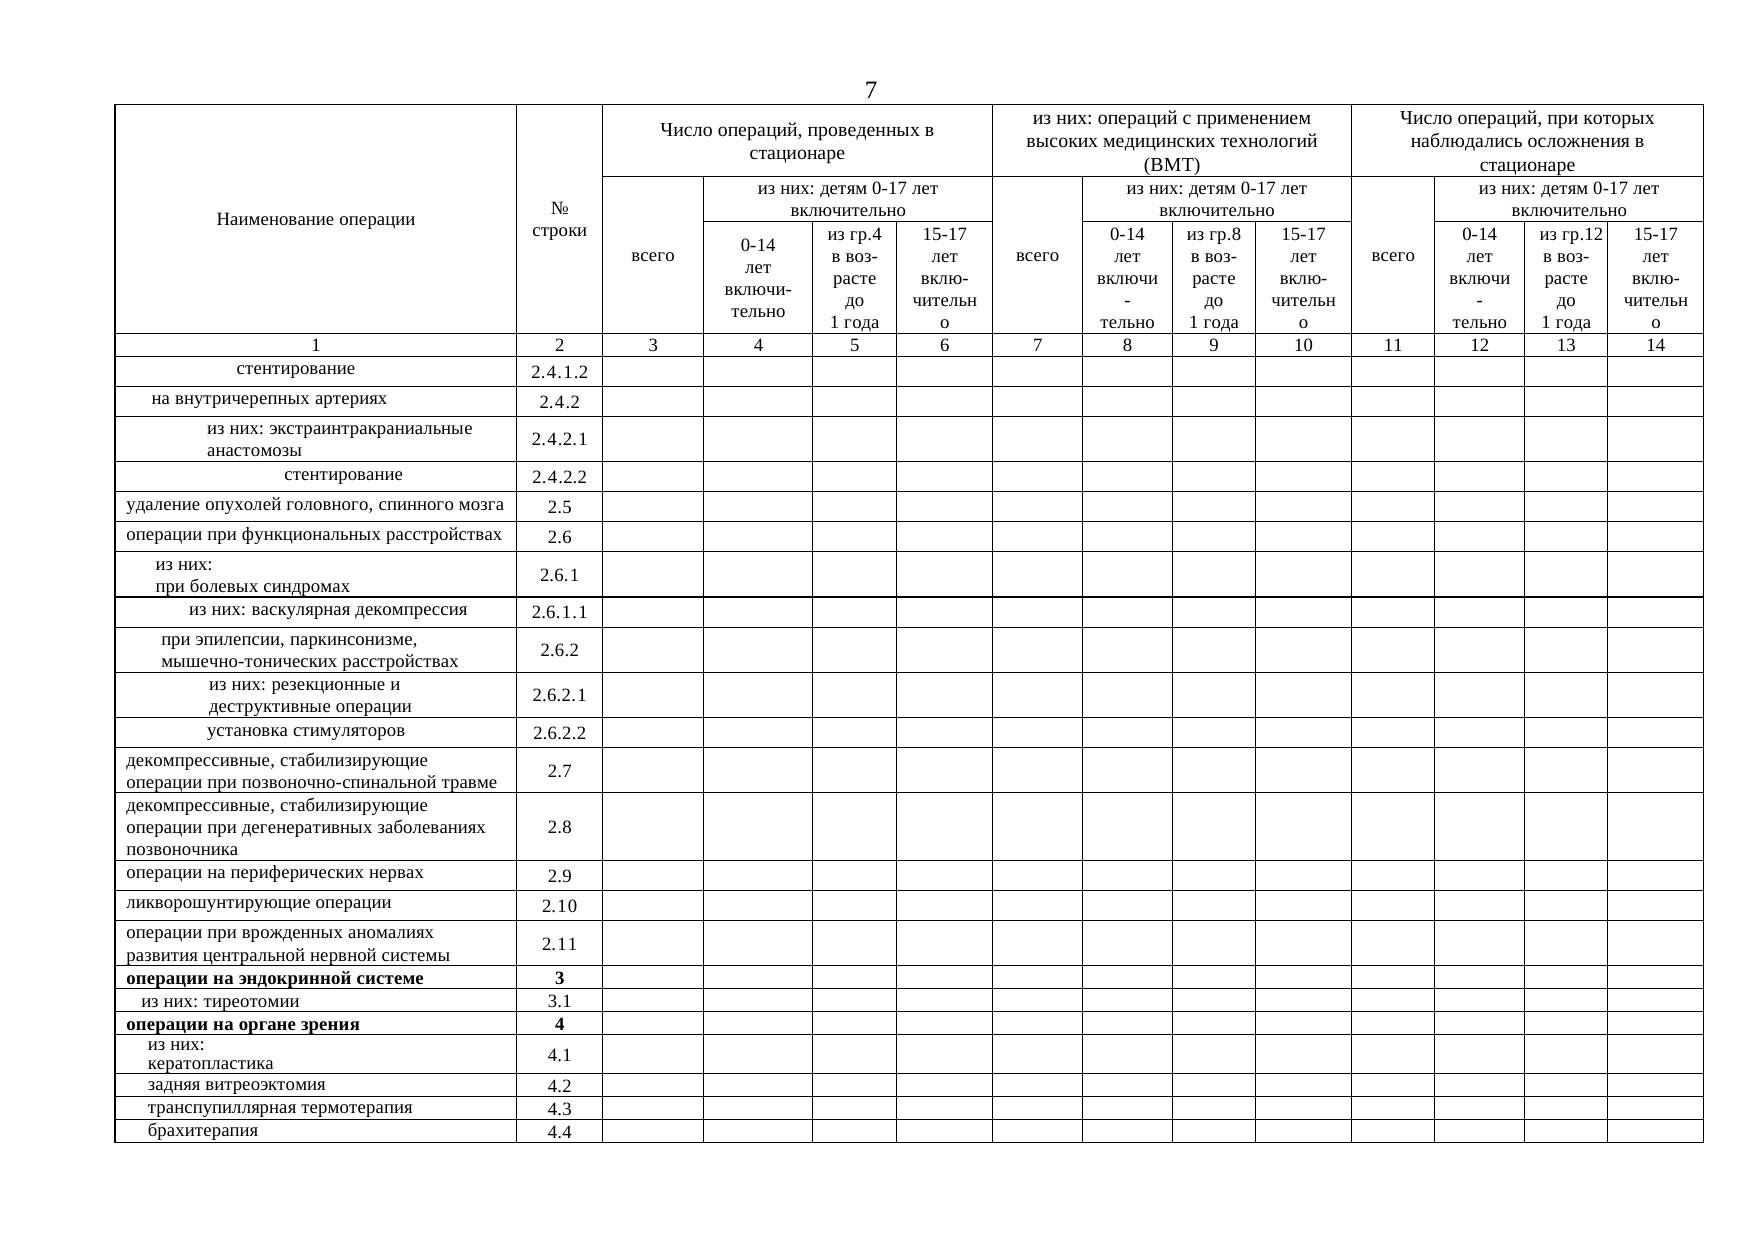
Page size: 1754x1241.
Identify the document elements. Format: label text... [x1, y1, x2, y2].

table_cell [993, 357, 1082, 386]
table_cell [1256, 921, 1351, 965]
table_cell 2.6.2.1 [517, 673, 602, 717]
table_cell [1256, 598, 1351, 627]
table_cell [1352, 1012, 1434, 1034]
table_cell [813, 462, 896, 491]
table_cell [704, 417, 812, 461]
table_cell [1435, 718, 1524, 747]
table_cell [603, 1035, 703, 1073]
table_cell [897, 552, 992, 596]
table_cell [897, 989, 992, 1011]
table_cell [1173, 1120, 1255, 1142]
table_cell [1173, 1012, 1255, 1034]
table_cell [704, 552, 812, 596]
table_cell всего [603, 177, 703, 332]
table_cell [603, 1012, 703, 1034]
table_cell задняя витреоэктомия [116, 1074, 516, 1096]
table_cell [1173, 718, 1255, 747]
table_cell 15-17 лет вклю- чительно [897, 222, 992, 332]
table_cell 2.11 [517, 921, 602, 965]
table_cell [1173, 861, 1255, 890]
table_cell [1352, 492, 1434, 521]
table_cell [1525, 1074, 1607, 1096]
table_cell 2.4.2 [517, 387, 602, 416]
table_cell [704, 966, 812, 988]
table_cell [1083, 552, 1172, 596]
table_cell [1352, 718, 1434, 747]
table_cell [1525, 417, 1607, 461]
table_cell [1083, 966, 1172, 988]
table_cell [1173, 966, 1255, 988]
table_cell [1083, 748, 1172, 792]
table_cell 14 [1608, 334, 1703, 356]
table_cell [1083, 492, 1172, 521]
table_cell 3.1 [517, 989, 602, 1011]
table_cell [897, 462, 992, 491]
table_cell [1435, 891, 1524, 920]
table_cell [813, 417, 896, 461]
table_cell 3 [517, 966, 602, 988]
table_cell [1352, 861, 1434, 890]
table_cell [1173, 522, 1255, 551]
table_cell из них: тиреотомии [116, 989, 516, 1011]
table_cell [1352, 387, 1434, 416]
table_cell [1435, 387, 1524, 416]
table_cell декомпрессивные, стабилизирующие операции при позвоночно-спинальной травме [116, 748, 516, 792]
table_cell [1352, 673, 1434, 717]
table_cell [603, 989, 703, 1011]
table_cell [603, 417, 703, 461]
table_cell 0-14 лет включи- тельно [1083, 222, 1172, 332]
table_cell [1083, 718, 1172, 747]
table_cell [1352, 793, 1434, 859]
table_cell [704, 1120, 812, 1142]
table_cell [897, 357, 992, 386]
table_cell из гр.4 в воз-расте до 1 года [813, 222, 896, 332]
table_cell [1352, 1035, 1434, 1073]
table_cell [813, 1097, 896, 1119]
table_cell [1173, 492, 1255, 521]
table_cell [993, 673, 1082, 717]
table_cell 2.7 [517, 748, 602, 792]
table_cell [1525, 462, 1607, 491]
table_cell 11 [1352, 334, 1434, 356]
table_cell [1256, 1097, 1351, 1119]
table_cell [1435, 966, 1524, 988]
table_cell [1435, 921, 1524, 965]
table_cell брахитерапия [116, 1120, 516, 1142]
table_cell [1435, 357, 1524, 386]
table_cell [1083, 891, 1172, 920]
table_cell [993, 552, 1082, 596]
table_cell [603, 748, 703, 792]
table_cell [704, 748, 812, 792]
table_cell [1173, 748, 1255, 792]
table_cell 2.10 [517, 891, 602, 920]
table_cell [813, 492, 896, 521]
table_cell [1608, 522, 1703, 551]
table_cell [1435, 793, 1524, 859]
table_cell 15-17 лет вклю- чительно [1608, 222, 1703, 332]
table_cell 4.4 [517, 1120, 602, 1142]
table_cell [603, 492, 703, 521]
table_cell [813, 357, 896, 386]
table_cell [897, 861, 992, 890]
table_cell 4 [704, 334, 812, 356]
table_cell [1083, 522, 1172, 551]
table_cell [813, 522, 896, 551]
table_cell [897, 1120, 992, 1142]
table_cell 2.4.2.2 [517, 462, 602, 491]
table_cell [1525, 966, 1607, 988]
table_cell [1525, 387, 1607, 416]
table_cell [704, 921, 812, 965]
table_cell 3 [603, 334, 703, 356]
table_cell 0-14 лет включи- тельно [704, 222, 812, 332]
table_cell 8 [1083, 334, 1172, 356]
table_cell [993, 598, 1082, 627]
table_cell [897, 417, 992, 461]
table_cell [1435, 1120, 1524, 1142]
table_cell [1256, 1035, 1351, 1073]
table_cell [1173, 598, 1255, 627]
table_cell [1435, 628, 1524, 672]
table_cell [897, 1074, 992, 1096]
table_cell всего [993, 177, 1082, 332]
table_cell [1435, 673, 1524, 717]
table_cell [813, 552, 896, 596]
table_cell [1256, 861, 1351, 890]
table_cell из них: детям 0-17 лет включительно [1083, 177, 1351, 221]
table_cell 13 [1525, 334, 1607, 356]
table_cell [897, 793, 992, 859]
table_cell [704, 1097, 812, 1119]
table_cell [704, 357, 812, 386]
table_cell [993, 1120, 1082, 1142]
table_cell [813, 861, 896, 890]
table_cell [1256, 1074, 1351, 1096]
table_cell [897, 598, 992, 627]
table_cell [1173, 1074, 1255, 1096]
table_cell [1173, 891, 1255, 920]
table_cell операции на органе зрения [116, 1012, 516, 1034]
table_cell 2.6.2.2 [517, 718, 602, 747]
table_cell [813, 891, 896, 920]
table_cell [603, 718, 703, 747]
table_cell [813, 1120, 896, 1142]
table_cell [1173, 387, 1255, 416]
table_cell [1352, 628, 1434, 672]
table_cell при эпилепсии, паркинсонизме, мышечно-тонических расстройствах [116, 628, 516, 672]
table_cell [1173, 417, 1255, 461]
table_cell транспупиллярная термотерапия [116, 1097, 516, 1119]
table_cell [993, 462, 1082, 491]
table_cell [1173, 1035, 1255, 1073]
table_cell [1608, 1097, 1703, 1119]
table_cell 6 [897, 334, 992, 356]
table_cell [1173, 552, 1255, 596]
table_cell [1256, 492, 1351, 521]
table_cell [603, 1097, 703, 1119]
table_cell [603, 552, 703, 596]
table_cell [813, 718, 896, 747]
table_cell [1083, 598, 1172, 627]
table_cell [1608, 492, 1703, 521]
table_cell [993, 1035, 1082, 1073]
table_cell [1173, 673, 1255, 717]
table_cell [1608, 861, 1703, 890]
table_cell [1608, 921, 1703, 965]
table_cell [704, 598, 812, 627]
table_cell 2.4.2.1 [517, 417, 602, 461]
table_cell [813, 921, 896, 965]
table_cell из них: резекционные и деструктивные операции [116, 673, 516, 717]
table_cell [1608, 1012, 1703, 1034]
table_cell из них: детям 0-17 лет включительно [1435, 177, 1703, 221]
table_cell [1435, 748, 1524, 792]
table_cell [704, 861, 812, 890]
table_cell [1256, 1012, 1351, 1034]
table_cell [1083, 793, 1172, 859]
table_cell [1173, 793, 1255, 859]
table_cell 2 [517, 334, 602, 356]
table_cell [1352, 989, 1434, 1011]
table_cell [603, 522, 703, 551]
table_cell [1608, 966, 1703, 988]
table_cell [1173, 462, 1255, 491]
table_cell 2.6.2 [517, 628, 602, 672]
table_cell [1525, 793, 1607, 859]
table_cell на внутричерепных артериях [116, 387, 516, 416]
table_cell [1083, 1035, 1172, 1073]
table_cell [897, 1035, 992, 1073]
table_cell 4.3 [517, 1097, 602, 1119]
table_cell [704, 387, 812, 416]
table_cell из них: при болевых синдромах [116, 552, 516, 596]
table_cell [704, 1074, 812, 1096]
table_cell [1608, 552, 1703, 596]
table_cell [1256, 748, 1351, 792]
table_cell [897, 492, 992, 521]
table_cell [1173, 628, 1255, 672]
table_cell 12 [1435, 334, 1524, 356]
table_cell [704, 718, 812, 747]
table_header Число операций, проведенных в стационаре [603, 105, 992, 176]
table_cell 4 [517, 1012, 602, 1034]
table_cell [1435, 492, 1524, 521]
table_cell [1083, 1074, 1172, 1096]
table_cell [1352, 462, 1434, 491]
table_cell [1352, 417, 1434, 461]
table_cell 4.2 [517, 1074, 602, 1096]
table_cell [993, 492, 1082, 521]
table_cell [1525, 522, 1607, 551]
table_cell [1435, 552, 1524, 596]
table_cell [813, 1035, 896, 1073]
table_cell [1352, 1074, 1434, 1096]
table_cell [1083, 417, 1172, 461]
table_cell [603, 462, 703, 491]
table_cell [1435, 861, 1524, 890]
table_cell [1083, 921, 1172, 965]
table_cell [603, 387, 703, 416]
table_cell [1435, 598, 1524, 627]
table_cell [1083, 989, 1172, 1011]
table_cell 2.4.1.2 [517, 357, 602, 386]
table_cell [1352, 891, 1434, 920]
table_cell из них: кератопластика [116, 1035, 516, 1073]
table_cell [1256, 718, 1351, 747]
table_cell из них: детям 0-17 лет включительно [704, 177, 992, 221]
table_cell [1173, 921, 1255, 965]
table_cell [704, 1035, 812, 1073]
table_cell из гр.8 в воз-расте до 1 года [1173, 222, 1255, 332]
table_cell [1608, 793, 1703, 859]
table_cell [813, 748, 896, 792]
table_cell [1525, 628, 1607, 672]
table_cell [704, 793, 812, 859]
table_cell [897, 387, 992, 416]
table_cell [1525, 598, 1607, 627]
table_cell [1256, 989, 1351, 1011]
table_cell [603, 628, 703, 672]
table_cell [1083, 357, 1172, 386]
table_cell 2.6.1 [517, 552, 602, 596]
table_cell [1083, 861, 1172, 890]
table_cell [897, 966, 992, 988]
table_cell всего [1352, 177, 1434, 332]
table_cell [993, 718, 1082, 747]
table_cell [813, 628, 896, 672]
table_cell [1083, 387, 1172, 416]
table_cell [1083, 462, 1172, 491]
table_cell [993, 1097, 1082, 1119]
table_cell [1256, 462, 1351, 491]
table_cell 10 [1256, 334, 1351, 356]
table_cell [1608, 462, 1703, 491]
table_cell [1608, 718, 1703, 747]
table_cell [1083, 1097, 1172, 1119]
table_cell [704, 673, 812, 717]
table_cell [1525, 1012, 1607, 1034]
table_cell [1352, 1120, 1434, 1142]
table_cell [1435, 989, 1524, 1011]
table_cell [993, 966, 1082, 988]
table_cell [1608, 891, 1703, 920]
table_cell [993, 387, 1082, 416]
table_cell [813, 989, 896, 1011]
table_cell стентирование [116, 357, 516, 386]
table_cell [1525, 492, 1607, 521]
table_cell [603, 891, 703, 920]
table_cell [1608, 357, 1703, 386]
table_cell [1352, 1097, 1434, 1119]
table_cell [897, 748, 992, 792]
table_cell [603, 793, 703, 859]
table_cell [1256, 628, 1351, 672]
table_cell [813, 966, 896, 988]
table_cell [1525, 1035, 1607, 1073]
table_cell декомпрессивные, стабилизирующие операции при дегенеративных заболеваниях позвоночника [116, 793, 516, 859]
table_cell удаление опухолей головного, спинного мозга [116, 492, 516, 521]
table_cell операции при врожденных аномалиях развития центральной нервной системы [116, 921, 516, 965]
table_cell [993, 861, 1082, 890]
table_cell [603, 966, 703, 988]
table_cell [704, 522, 812, 551]
table_cell [813, 673, 896, 717]
table_cell [1435, 1035, 1524, 1073]
table_cell [603, 861, 703, 890]
table_cell операции при функциональных расстройствах [116, 522, 516, 551]
table_cell операции на периферических нервах [116, 861, 516, 890]
table_cell [603, 673, 703, 717]
table_cell [993, 1012, 1082, 1034]
table_cell [897, 1097, 992, 1119]
table_cell [1352, 522, 1434, 551]
table_cell [1608, 598, 1703, 627]
table_cell [603, 921, 703, 965]
table_cell [897, 522, 992, 551]
table_cell стентирование [116, 462, 516, 491]
table_cell 9 [1173, 334, 1255, 356]
table_cell [1083, 1120, 1172, 1142]
table_cell [1608, 1074, 1703, 1096]
table_cell операции на эндокринной системе [116, 966, 516, 988]
table_cell [993, 417, 1082, 461]
table_cell [1435, 522, 1524, 551]
table_header № строки [517, 105, 602, 332]
table_cell [603, 1120, 703, 1142]
table_cell [813, 1074, 896, 1096]
table_cell [993, 793, 1082, 859]
table_cell [1173, 989, 1255, 1011]
table_cell [1608, 673, 1703, 717]
table_cell 2.9 [517, 861, 602, 890]
table_cell [603, 357, 703, 386]
table_cell [1256, 357, 1351, 386]
table_cell [897, 718, 992, 747]
table_cell [1083, 673, 1172, 717]
table_cell [1173, 357, 1255, 386]
table_cell [1256, 417, 1351, 461]
table_cell [1256, 793, 1351, 859]
table_cell [603, 1074, 703, 1096]
table_cell [1352, 748, 1434, 792]
table_cell [1435, 1012, 1524, 1034]
table_cell [1525, 989, 1607, 1011]
table_cell [1525, 891, 1607, 920]
table_cell 7 [993, 334, 1082, 356]
table_cell [704, 989, 812, 1011]
table_cell [704, 1012, 812, 1034]
table_cell 4.1 [517, 1035, 602, 1073]
table_cell [1435, 462, 1524, 491]
table_cell [897, 673, 992, 717]
table_cell [704, 891, 812, 920]
table_cell из них: васкулярная декомпрессия [116, 598, 516, 627]
table_cell [813, 793, 896, 859]
table_cell [1435, 1074, 1524, 1096]
table_cell [993, 1074, 1082, 1096]
table_cell [1525, 1120, 1607, 1142]
table_cell [1256, 387, 1351, 416]
table_cell из них: экстраинтракраниальные анастомозы [116, 417, 516, 461]
table_cell [993, 989, 1082, 1011]
table_cell 5 [813, 334, 896, 356]
table_cell ликворошунтирующие операции [116, 891, 516, 920]
table_cell установка стимуляторов [116, 718, 516, 747]
table_cell 0-14 лет включи- тельно [1435, 222, 1524, 332]
table_cell [1608, 417, 1703, 461]
table_cell [1173, 1097, 1255, 1119]
table_cell [993, 522, 1082, 551]
table_cell 2.6.1.1 [517, 598, 602, 627]
table_cell [1608, 1035, 1703, 1073]
table_cell [993, 921, 1082, 965]
table_cell [1525, 673, 1607, 717]
table_cell [704, 492, 812, 521]
table_cell [1352, 552, 1434, 596]
table_cell [1083, 628, 1172, 672]
table_cell [603, 598, 703, 627]
table_cell [897, 628, 992, 672]
table_cell [1256, 891, 1351, 920]
table_cell [1256, 673, 1351, 717]
table_cell [993, 628, 1082, 672]
table_cell [1083, 1012, 1172, 1034]
table_cell [1435, 1097, 1524, 1119]
table_cell 1 [116, 334, 516, 356]
table_cell [813, 387, 896, 416]
table_cell [1256, 522, 1351, 551]
table_cell [993, 891, 1082, 920]
table_cell [1256, 1120, 1351, 1142]
table_cell 2.5 [517, 492, 602, 521]
table_cell 15-17 лет вклю- чительно [1256, 222, 1351, 332]
table_header Число операций, при которых наблюдались осложнения в стационаре [1352, 105, 1703, 176]
table_cell [704, 462, 812, 491]
table_cell [1525, 357, 1607, 386]
table_cell [1525, 718, 1607, 747]
table_header Наименование операции [116, 105, 516, 332]
table_cell [1256, 966, 1351, 988]
table_cell [1352, 966, 1434, 988]
table_cell [1608, 1120, 1703, 1142]
table_cell [1608, 628, 1703, 672]
table_cell [993, 748, 1082, 792]
table_cell [1352, 598, 1434, 627]
table_cell [1352, 357, 1434, 386]
table_cell [1525, 552, 1607, 596]
table_cell [1525, 748, 1607, 792]
table_cell из гр.12 в воз-расте до 1 года [1525, 222, 1607, 332]
table_cell [813, 1012, 896, 1034]
table_cell [1525, 1097, 1607, 1119]
table_cell [897, 891, 992, 920]
table_cell [1525, 921, 1607, 965]
table_cell [1608, 387, 1703, 416]
table_cell [897, 921, 992, 965]
table_cell [1525, 861, 1607, 890]
table_cell [1352, 921, 1434, 965]
table_cell 2.8 [517, 793, 602, 859]
table_cell [1608, 748, 1703, 792]
table_cell [813, 598, 896, 627]
table_cell [1256, 552, 1351, 596]
table_header из них: операций с применением высоких медицинских технологий (ВМТ) [993, 105, 1351, 176]
table_cell [897, 1012, 992, 1034]
table_cell [1435, 417, 1524, 461]
table_cell [704, 628, 812, 672]
table_cell [1608, 989, 1703, 1011]
table_cell 2.6 [517, 522, 602, 551]
